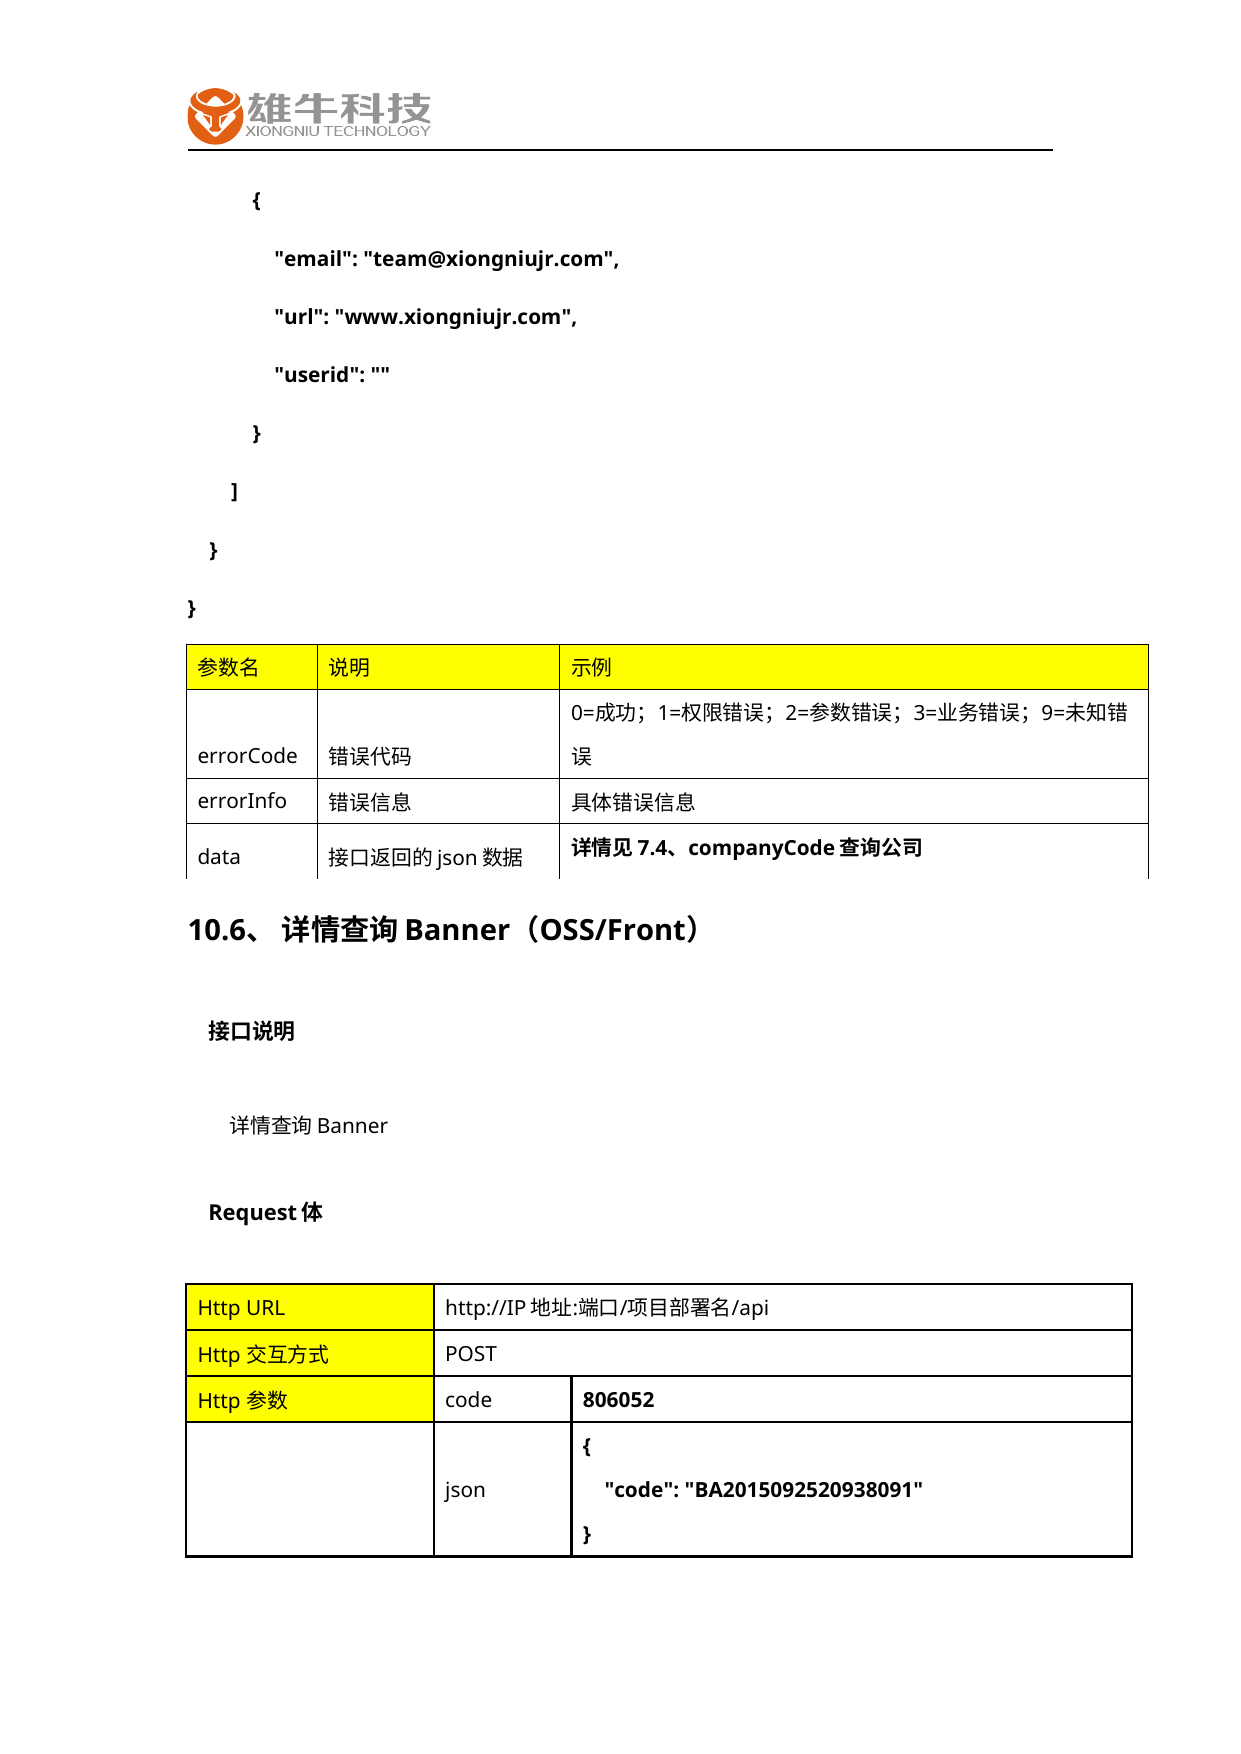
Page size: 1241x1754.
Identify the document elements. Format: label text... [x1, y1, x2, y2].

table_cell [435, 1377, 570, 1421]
text "url": "www.xiongniujr.com", [187, 294, 1053, 338]
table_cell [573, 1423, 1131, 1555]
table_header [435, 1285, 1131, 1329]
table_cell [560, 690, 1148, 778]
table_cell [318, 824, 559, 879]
text { [187, 178, 1053, 222]
subtitle 接口说明 [202, 1008, 1053, 1052]
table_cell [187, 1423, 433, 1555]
subtitle Request体 [202, 1188, 1053, 1232]
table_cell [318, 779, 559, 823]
text ] [187, 469, 1053, 513]
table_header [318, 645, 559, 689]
text } [187, 527, 1053, 571]
text } [187, 585, 1053, 629]
text 详情查询Banner [187, 1102, 1053, 1146]
text } [187, 411, 1053, 455]
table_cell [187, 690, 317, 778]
subtitle 详情查询Banner（OSS/Front） [187, 906, 1053, 950]
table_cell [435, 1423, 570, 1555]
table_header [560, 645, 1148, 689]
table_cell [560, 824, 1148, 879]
text "userid": "" [187, 352, 1053, 396]
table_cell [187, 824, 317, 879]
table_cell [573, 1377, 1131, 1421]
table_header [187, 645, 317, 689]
text "email": "team@xiongniujr.com", [187, 236, 1053, 280]
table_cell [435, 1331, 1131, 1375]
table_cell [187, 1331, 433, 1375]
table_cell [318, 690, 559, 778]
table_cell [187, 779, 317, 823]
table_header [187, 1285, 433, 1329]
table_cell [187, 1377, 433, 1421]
picture [187, 88, 433, 147]
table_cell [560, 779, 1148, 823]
